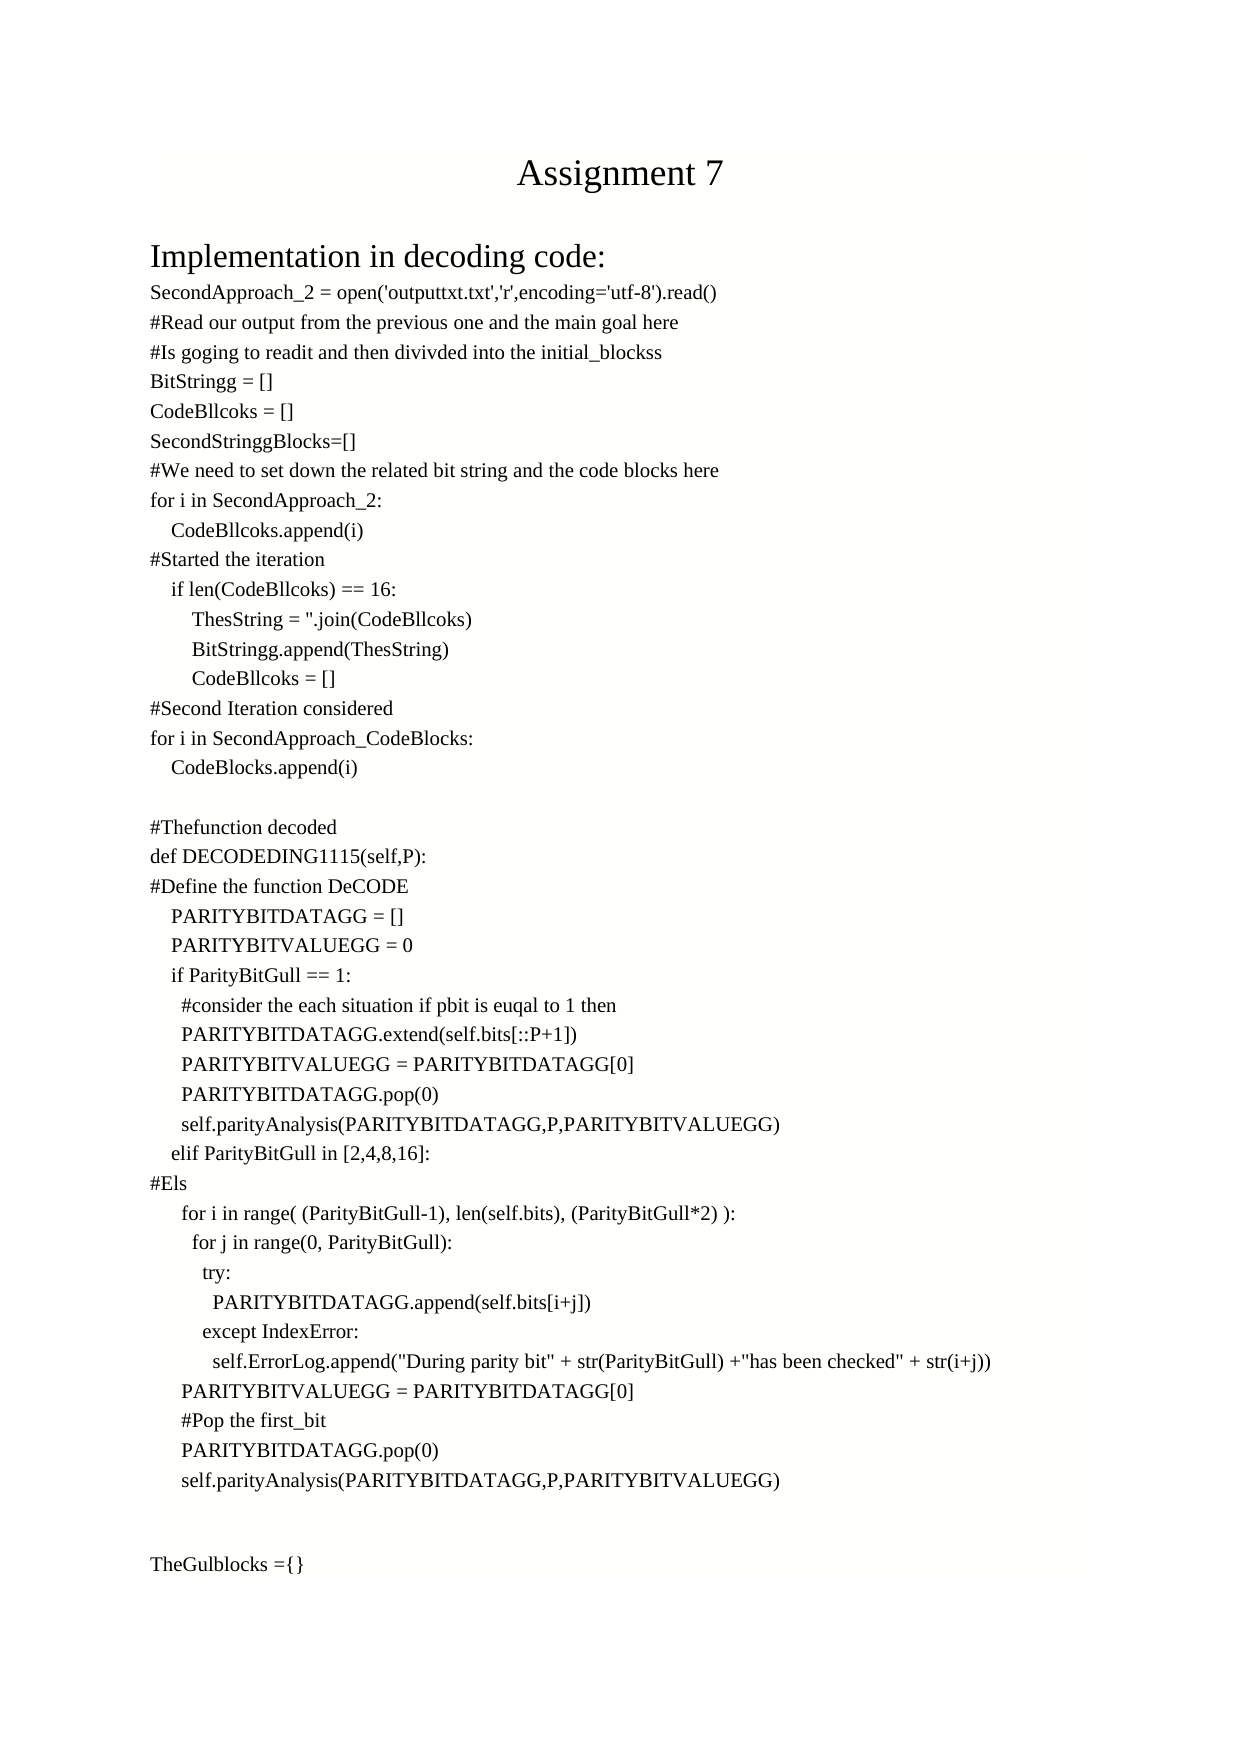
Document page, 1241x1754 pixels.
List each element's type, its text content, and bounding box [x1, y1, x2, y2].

text #Els [150, 1165, 1090, 1195]
text CodeBllcoks.append(i) [150, 512, 1090, 542]
text #Is goging to readit and then divivded into the initial_blockss [150, 334, 1090, 364]
text PARITYBITDATAGG.pop(0) [150, 1432, 1090, 1462]
text BitStringg.append(ThesString) [150, 631, 1090, 661]
text self.parityAnalysis(PARITYBITDATAGG,P,PARITYBITVALUEGG) [150, 1106, 1090, 1136]
text if ParityBitGull == 1: [150, 957, 1090, 987]
text PARITYBITVALUEGG = 0 [150, 928, 1090, 957]
text for j in range(0, ParityBitGull): [150, 1224, 1090, 1254]
text Assignment 7 [150, 150, 1090, 193]
text SecondApproach_2 = open('outputtxt.txt','r',encoding='utf-8').read() [150, 274, 1090, 304]
text PARITYBITDATAGG.append(self.bits[i+j]) [150, 1284, 1090, 1314]
text #Thefunction decoded [150, 809, 1090, 839]
text PARITYBITDATAGG.extend(self.bits[::P+1]) [150, 1017, 1090, 1046]
text except IndexError: [150, 1314, 1090, 1343]
text #Define the function DeCODE [150, 868, 1090, 898]
text PARITYBITVALUEGG = PARITYBITDATAGG[0] [150, 1373, 1090, 1403]
text CodeBllcoks = [] [150, 393, 1090, 423]
text try: [150, 1254, 1090, 1284]
text #Started the iteration [150, 542, 1090, 571]
text #Second Iteration considered [150, 690, 1090, 720]
text ThesString = ''.join(CodeBllcoks) [150, 601, 1090, 631]
text BitStringg = [] [150, 364, 1090, 393]
text #Pop the first_bit [150, 1403, 1090, 1432]
text SecondStringgBlocks=[] [150, 423, 1090, 453]
text self.parityAnalysis(PARITYBITDATAGG,P,PARITYBITVALUEGG) [150, 1462, 1090, 1492]
text PARITYBITVALUEGG = PARITYBITDATAGG[0] [150, 1046, 1090, 1076]
text def DECODEDING1115(self,P): [150, 839, 1090, 868]
text TheGulblocks ={} [150, 1546, 1090, 1576]
text #consider the each situation if pbit is euqal to 1 then [150, 987, 1090, 1017]
text Implementation in decoding code: [150, 236, 1090, 274]
text CodeBlocks.append(i) [150, 749, 1090, 779]
text PARITYBITDATAGG = [] [150, 898, 1090, 928]
text for i in SecondApproach_CodeBlocks: [150, 720, 1090, 749]
text elif ParityBitGull in [2,4,8,16]: [150, 1136, 1090, 1165]
text self.ErrorLog.append("During parity bit" + str(ParityBitGull) +"has been checked" + str(i+j)) [150, 1343, 1090, 1373]
text #Read our output from the previous one and the main goal here [150, 304, 1090, 334]
text PARITYBITDATAGG.pop(0) [150, 1076, 1090, 1106]
text #We need to set down the related bit string and the code blocks here [150, 453, 1090, 482]
text for i in SecondApproach_2: [150, 482, 1090, 512]
text if len(CodeBllcoks) == 16: [150, 571, 1090, 601]
text CodeBllcoks = [] [150, 661, 1090, 690]
text for i in range( (ParityBitGull-1), len(self.bits), (ParityBitGull*2) ): [150, 1195, 1090, 1224]
